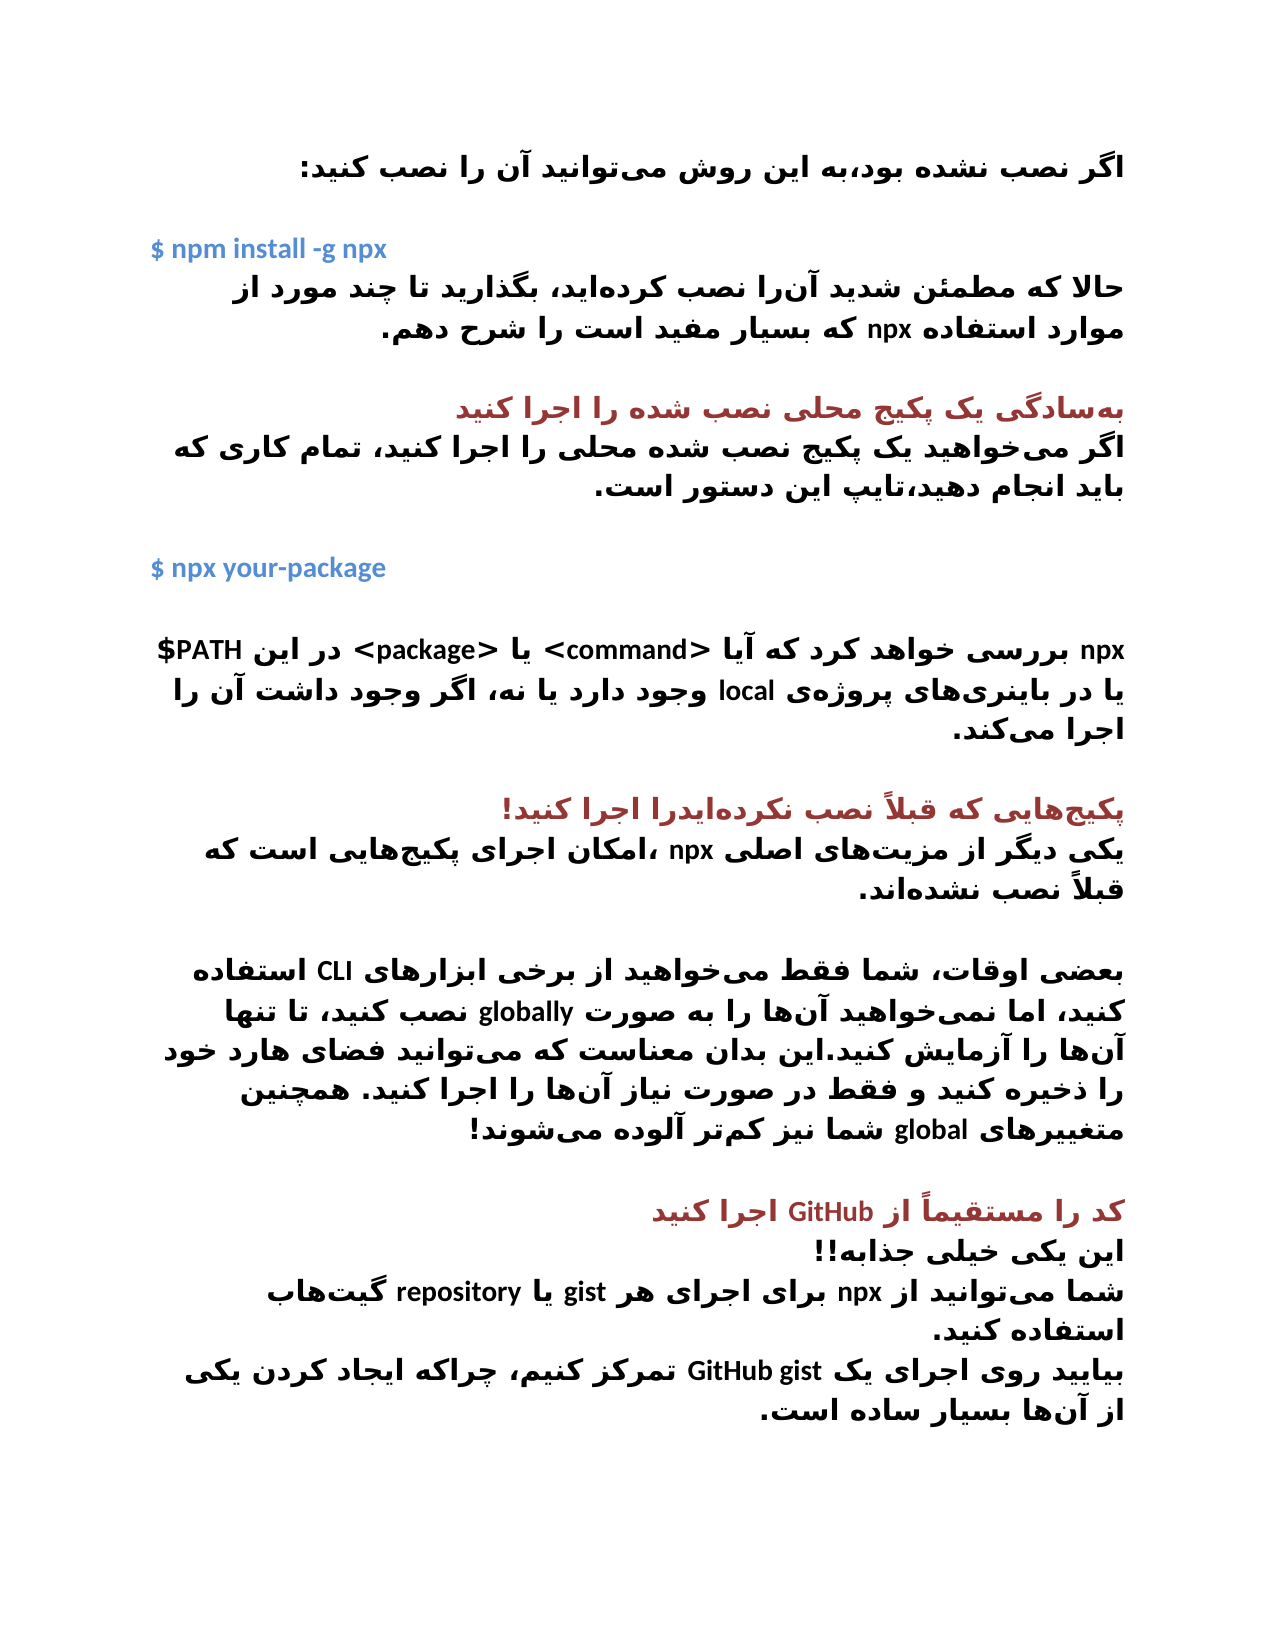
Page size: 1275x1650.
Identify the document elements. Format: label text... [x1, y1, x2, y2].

text کد را مستقیماً از GitHub اجرا کنید [150, 1193, 1125, 1229]
text این یکی خیلی جذابه!! [150, 1234, 1125, 1268]
text شما می‌توانید از npx برای اجرای هر gist یا repository گیت‌هاب استفاده کنید. [150, 1273, 1125, 1347]
text به‌سادگی یک پکیج محلی نصب شده را اجرا کنید [150, 392, 1125, 426]
text npx بررسی خواهد کرد که آیا <command> یا <package> در این PATH$ یا در باینری‌های پروژه‌ی local وجود دارد یا نه، اگر وجود داشت آن را اجرا می‌کند. [150, 631, 1125, 747]
text $ npx your-package [150, 549, 1125, 585]
text بیایید روی اجرای یک GitHub gist تمرکز کنیم، چراکه ایجاد کردن یکی از آن‌ها بسیار ساده‌ است. [150, 1352, 1125, 1427]
text اگر نصب نشده بود،‌به این روش می‌توانید آن را نصب کنید: [150, 150, 1125, 184]
text $ npm install -g npx [150, 230, 1125, 266]
text حالا که مطمئن شدید آن‌را نصب کرده‌اید، بگذارید تا چند مورد از موارد استفاده npx که بسیار مفید است را شرح دهم. [150, 271, 1125, 345]
text پکیج‌هایی که قبلاً نصب نکرده‌ایدرا اجرا کنید! [150, 792, 1125, 826]
text اگر می‌خواهید یک پکیج نصب شده محلی را اجرا کنید، تمام کاری که باید انجام دهید،‌تایپ این دستور است. [150, 431, 1125, 503]
text یکی دیگر از مزیت‌های اصلی npx ،‌امکان اجرای پکیج‌هایی است که قبلاً نصب نشده‌اند. [150, 831, 1125, 906]
text بعضی اوقات، شما فقط می‌خواهید از برخی ابزار‌های CLI استفاده کنید، اما نمی‌خواهید آن‌ها را به صورت globally نصب کنید، تا تنها آن‌ها را آزمایش کنید.این بدان معناست که می‌توانید فضای هارد خود را ذخیره کنید و فقط در صورت نیاز آن‌ها را اجرا کنید. همچنین متغییرهای global شما نیز کم‌تر آلوده می‌شوند! [150, 952, 1125, 1147]
